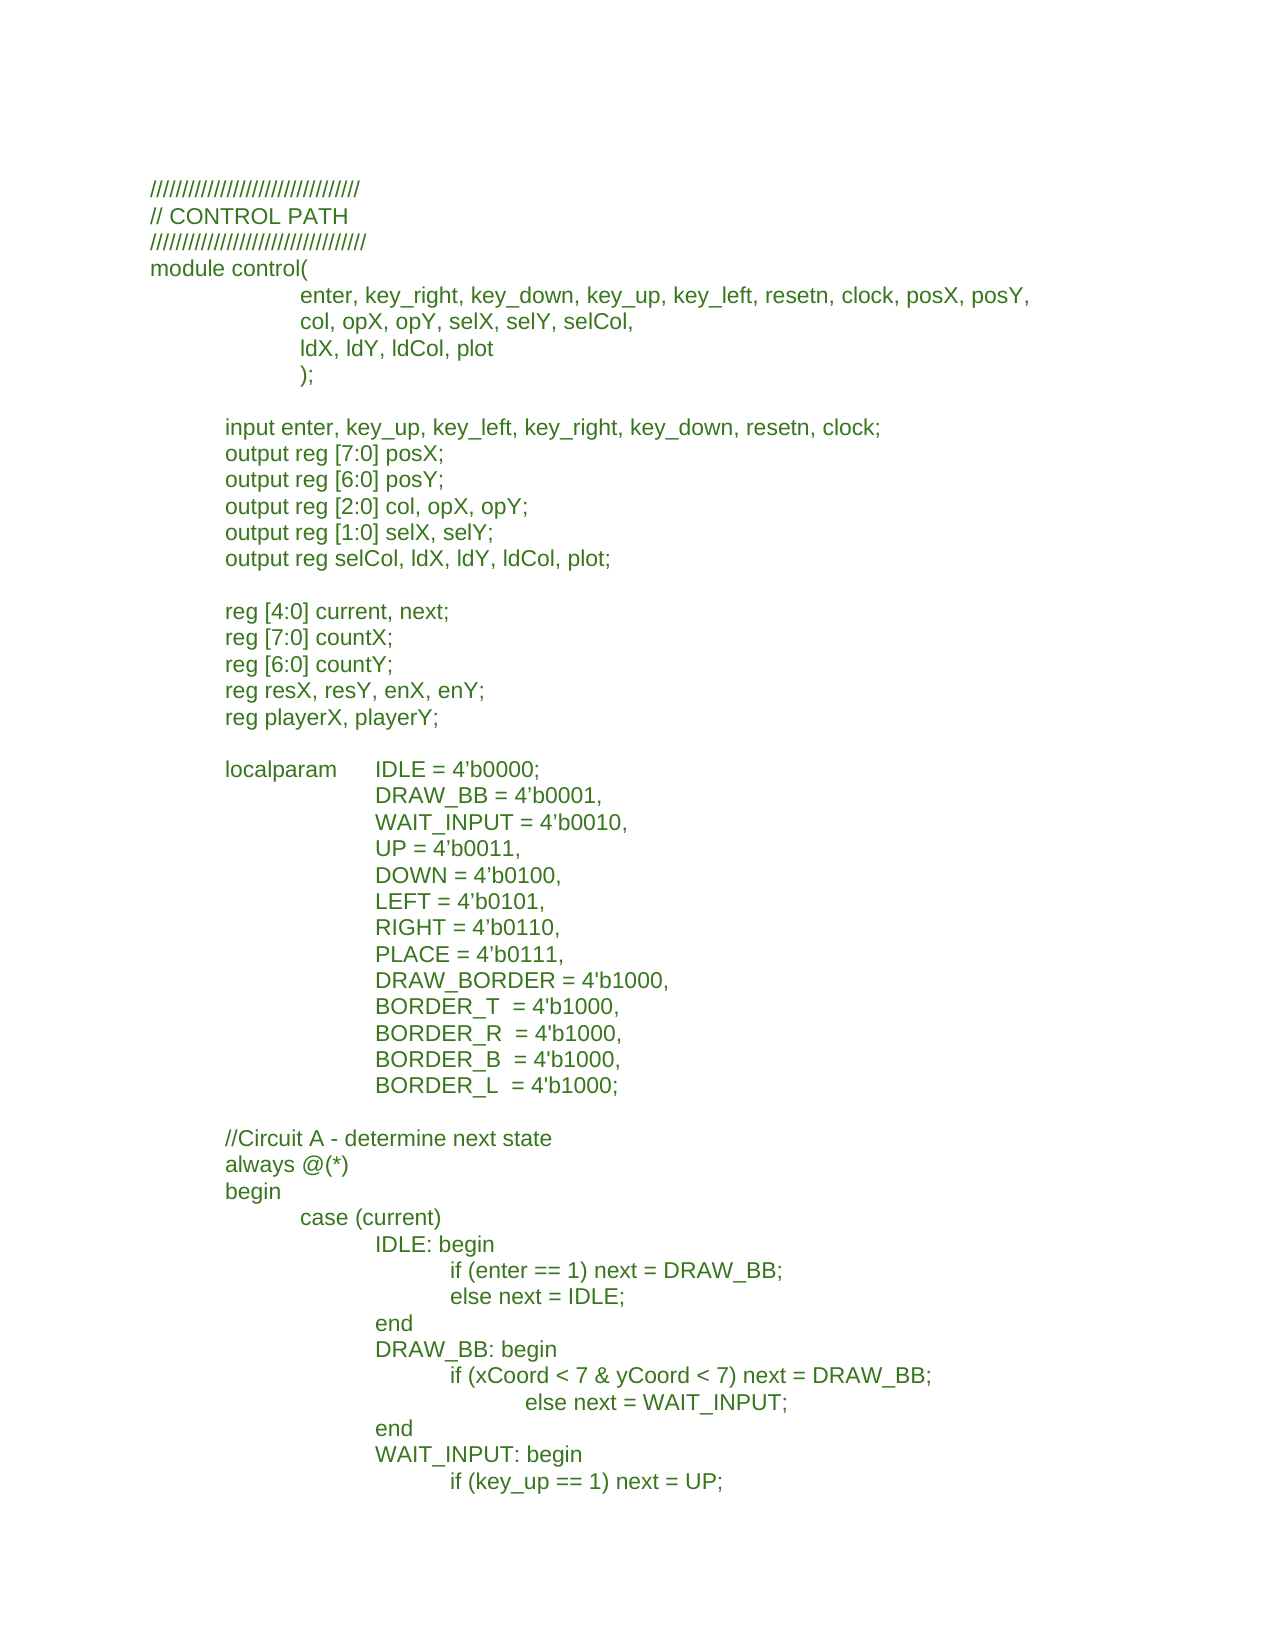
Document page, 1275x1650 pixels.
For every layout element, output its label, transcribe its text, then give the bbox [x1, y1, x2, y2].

text BORDER_R = 4'b1000, [150, 1020, 1125, 1046]
text if (enter == 1) next = DRAW_BB; [225, 1257, 1125, 1283]
text //Circuit A - determine next state [150, 1125, 1125, 1151]
text end [225, 1309, 1125, 1336]
text WAIT_INPUT: begin [225, 1441, 1125, 1468]
text reg [6:0] countY; [150, 651, 1125, 677]
text WAIT_INPUT = 4’b0010, [300, 809, 1125, 835]
text if (key_up == 1) next = UP; [225, 1468, 1125, 1494]
text DRAW_BB = 4’b0001, [300, 782, 1125, 809]
text DRAW_BB: begin [225, 1336, 1125, 1362]
text reg playerX, playerY; [150, 703, 1125, 730]
text begin [150, 1178, 1125, 1204]
text output reg [2:0] col, opX, opY; [150, 493, 1125, 519]
text BORDER_L = 4'b1000; [300, 1072, 1125, 1099]
text ///////////////////////////////// [150, 176, 1125, 203]
text IDLE: begin [225, 1231, 1125, 1257]
text DOWN = 4’b0100, [150, 862, 1125, 888]
text DRAW_BORDER = 4'b1000, [300, 967, 1125, 993]
text UP = 4’b0011, [150, 835, 1125, 862]
text module control( [150, 255, 1125, 282]
text ldX, ldY, ldCol, plot [150, 334, 1125, 361]
text col, opX, opY, selX, selY, selCol, [150, 308, 1125, 334]
text if (xCoord < 7 & yCoord < 7) next = DRAW_BB; else next = WAIT_INPUT; [225, 1362, 1125, 1415]
text output reg [6:0] posY; [150, 466, 1125, 493]
text output reg [7:0] posX; [150, 440, 1125, 466]
text BORDER_T = 4'b1000, [300, 993, 1125, 1020]
text LEFT = 4’b0101, [150, 888, 1125, 914]
text ////////////////////////////////// [150, 229, 1125, 255]
text ); [150, 361, 1125, 387]
text localparam IDLE = 4’b0000; [150, 756, 1125, 782]
text enter, key_right, key_down, key_up, key_left, resetn, clock, posX, posY, [150, 282, 1125, 308]
text reg [7:0] countX; [150, 624, 1125, 651]
text end [225, 1415, 1125, 1441]
text always @(*) [150, 1151, 1125, 1178]
text case (current) [225, 1204, 1125, 1231]
text reg [4:0] current, next; [150, 598, 1125, 624]
text output reg [1:0] selX, selY; [150, 519, 1125, 545]
text else next = IDLE; [225, 1283, 1125, 1309]
text // CONTROL PATH [150, 203, 1125, 229]
text output reg selCol, ldX, ldY, ldCol, plot; [150, 545, 1125, 572]
text BORDER_B = 4'b1000, [300, 1046, 1125, 1072]
text PLACE = 4’b0111, [150, 941, 1125, 967]
text input enter, key_up, key_left, key_right, key_down, resetn, clock; [150, 413, 1125, 440]
text reg resX, resY, enX, enY; [150, 677, 1125, 703]
text RIGHT = 4’b0110, [150, 914, 1125, 941]
